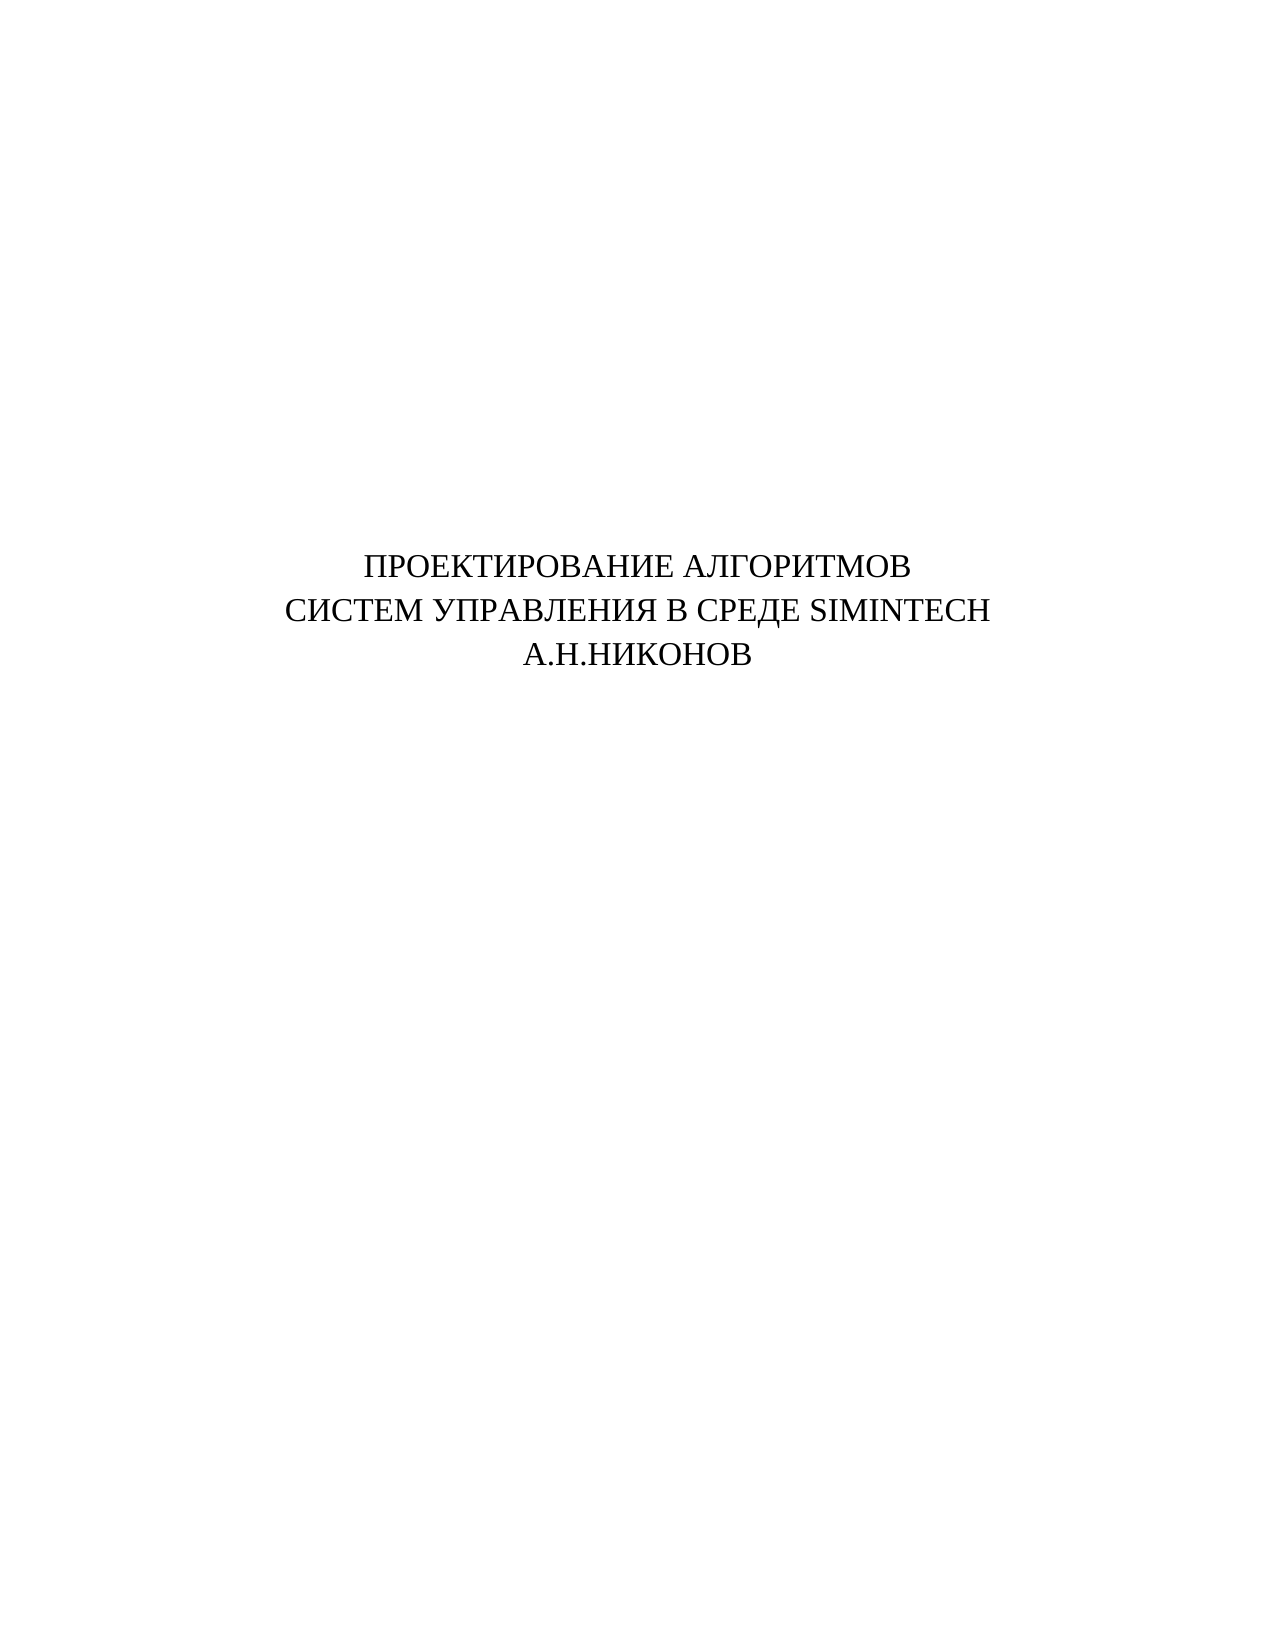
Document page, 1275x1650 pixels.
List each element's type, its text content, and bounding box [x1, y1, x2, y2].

text систем управления в среде SimInTech [150, 591, 1125, 629]
text Проектирование алгоритмов [150, 547, 1125, 585]
text А.Н.НиконовСодержание [150, 635, 1125, 673]
